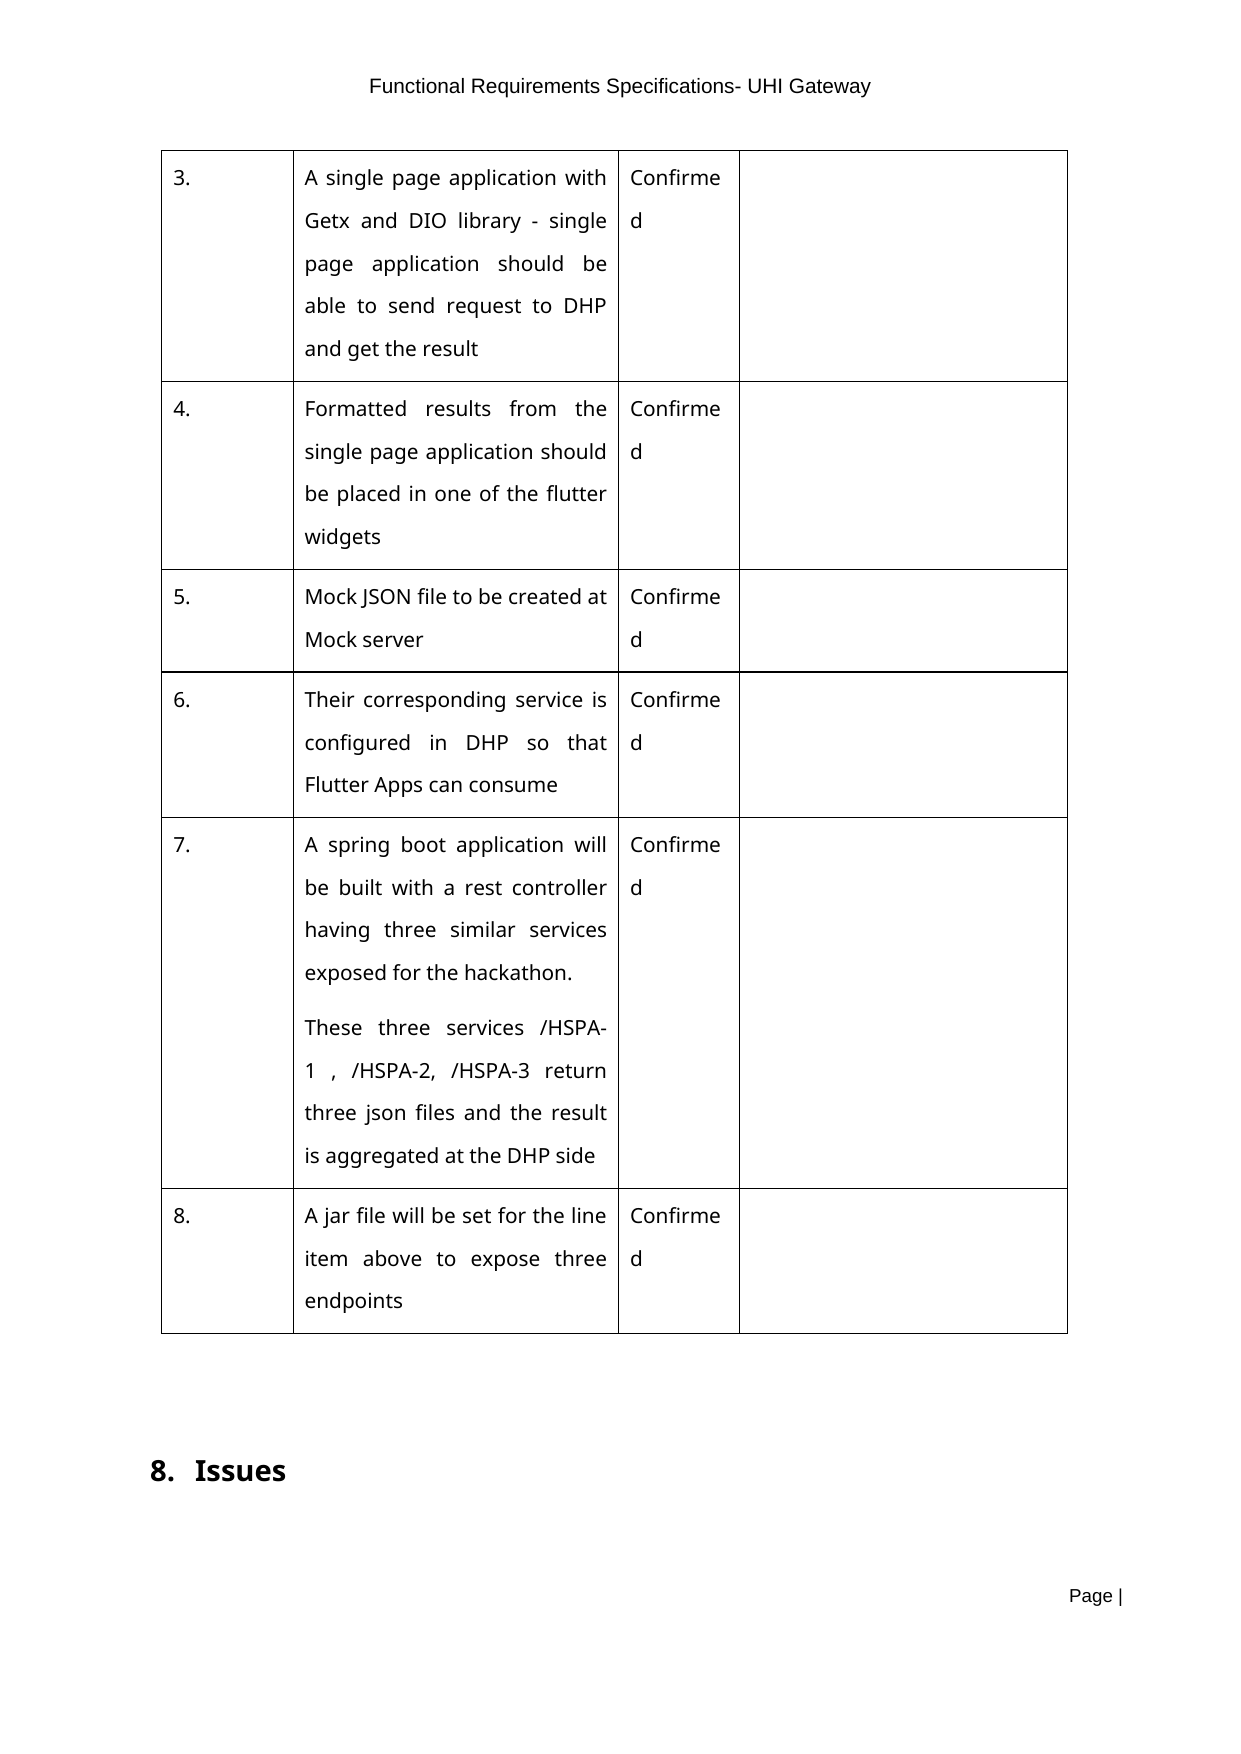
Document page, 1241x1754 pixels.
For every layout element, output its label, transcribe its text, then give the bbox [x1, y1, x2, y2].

table_cell [740, 818, 1067, 1188]
table_cell 7. [162, 818, 293, 1188]
table_cell 4. [162, 382, 293, 569]
table_cell [740, 382, 1067, 569]
table_cell Confirmed [619, 673, 739, 817]
table_cell Confirmed [619, 818, 739, 1188]
table_cell A single page application with Getx and DIO library - single page application should be able to send request to DHP and get the result [294, 151, 618, 381]
table_cell A spring boot application will be built with a rest controller having three similar services exposed for the hackathon. These three services /HSPA-1 , /HSPA-2, /HSPA-3 return three json files and the result is aggregated at the DHP side [294, 818, 618, 1188]
table_cell Their corresponding service is configured in DHP so that Flutter Apps can consume [294, 673, 618, 817]
table_cell [740, 151, 1067, 381]
table_cell Formatted results from the single page application should be placed in one of the flutter widgets [294, 382, 618, 569]
table_cell 8. [162, 1189, 293, 1333]
table_cell Confirmed [619, 570, 739, 671]
subtitle Issues [150, 1451, 1090, 1490]
table_cell 6. [162, 673, 293, 817]
table_cell [740, 673, 1067, 817]
table_cell Confirmed [619, 151, 739, 381]
table_cell Confirmed [619, 382, 739, 569]
table_cell Confirmed [619, 1189, 739, 1333]
table_cell 3. [162, 151, 293, 381]
table_cell 5. [162, 570, 293, 671]
table_cell [740, 1189, 1067, 1333]
table_cell A jar file will be set for the line item above to expose three endpoints [294, 1189, 618, 1333]
table_cell [740, 570, 1067, 671]
table_cell Mock JSON file to be created at Mock server [294, 570, 618, 671]
